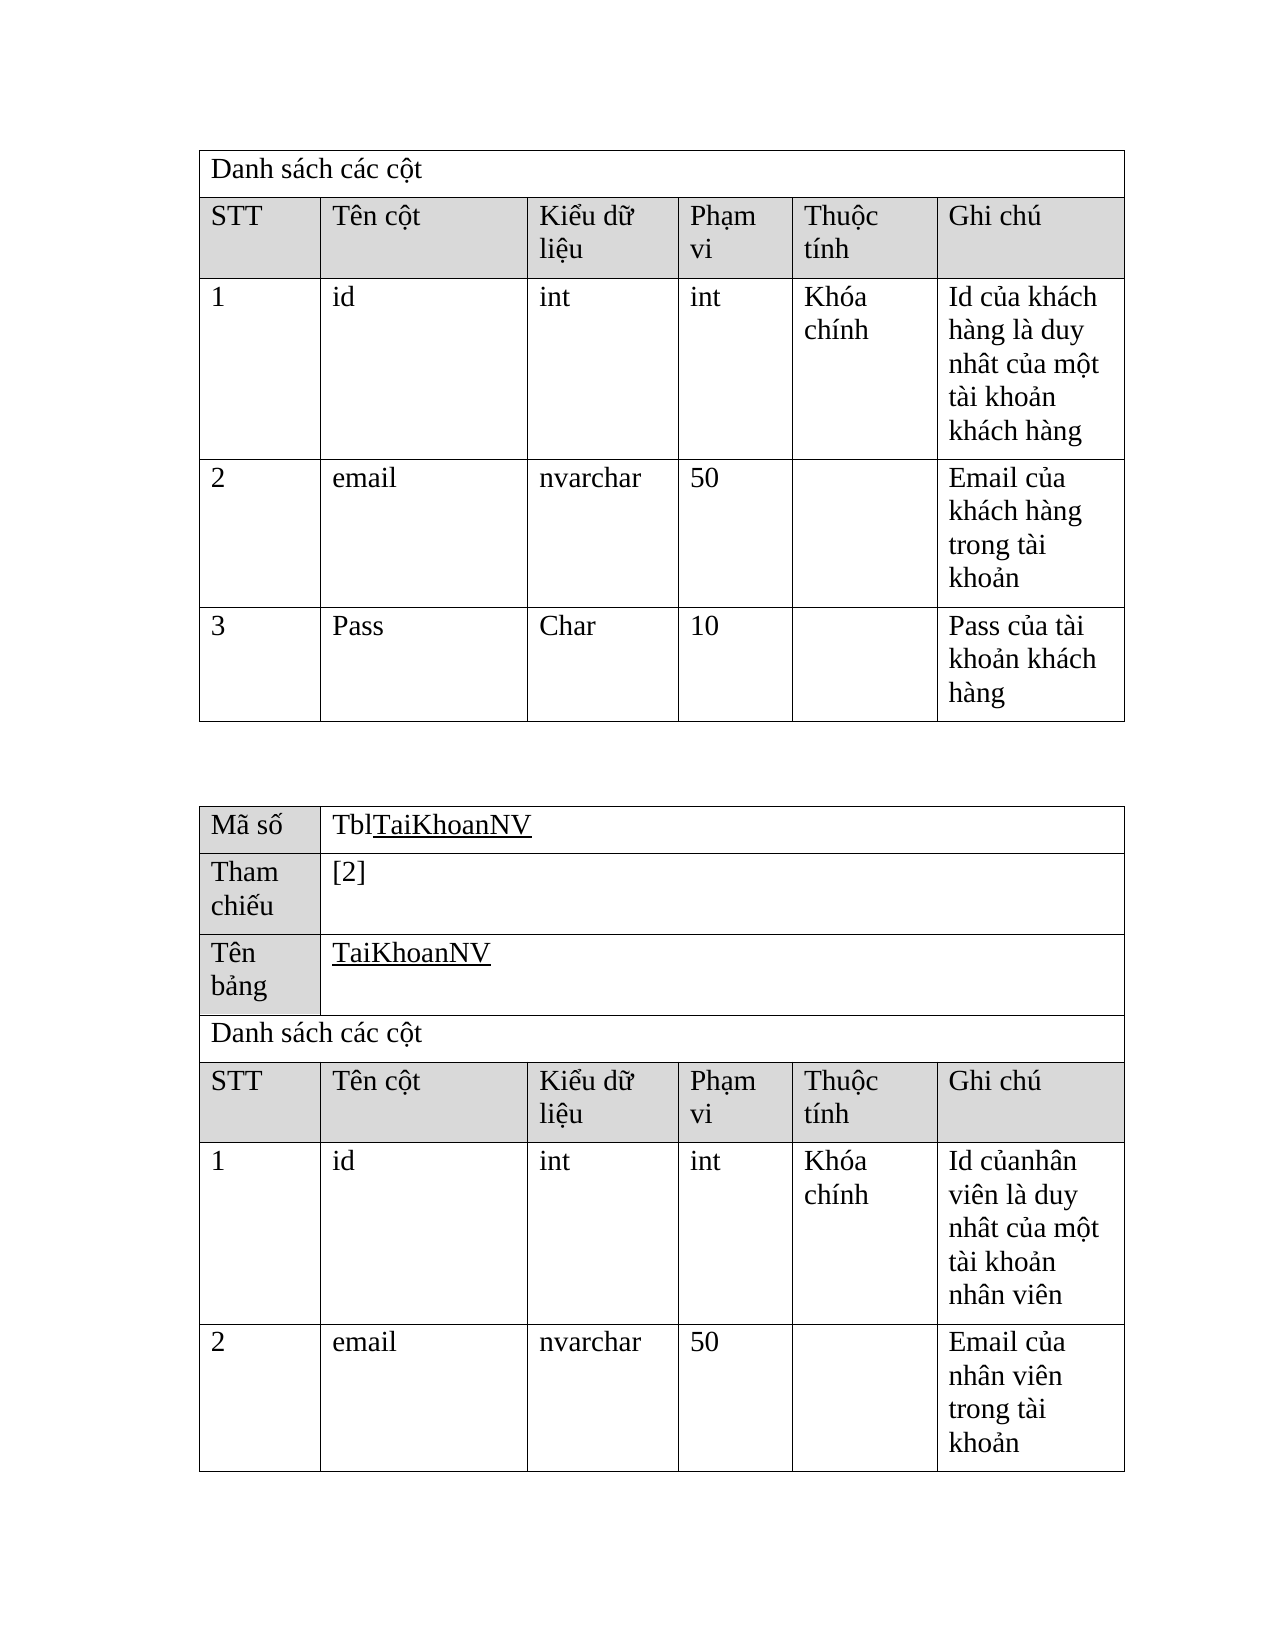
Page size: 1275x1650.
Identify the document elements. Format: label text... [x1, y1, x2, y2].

table_cell Thuộc tính [793, 1063, 937, 1142]
table_header TblTaiKhoanNV [321, 807, 1124, 853]
table_cell 1 [200, 279, 320, 459]
table_cell Tên cột [321, 198, 527, 278]
table_cell Ghi chú [938, 1063, 1124, 1142]
table_cell 3 [200, 608, 320, 721]
table_cell Pass [321, 608, 527, 721]
table_cell int [528, 1143, 678, 1323]
table_cell Danh sách các cột [200, 1016, 1124, 1062]
table_cell int [679, 279, 792, 459]
table_cell Phạm vi [679, 1063, 792, 1142]
table_cell Email của nhân viên trong tài khoản [938, 1325, 1124, 1471]
table_cell Tham chiếu [200, 854, 320, 934]
table_cell Kiểu dữ liệu [528, 1063, 678, 1142]
table_cell Kiểu dữ liệu [528, 198, 678, 278]
table_cell id [321, 279, 527, 459]
table_cell Char [528, 608, 678, 721]
table_cell Khóa chính [793, 1143, 937, 1323]
table_cell TaiKhoanNV [321, 935, 1124, 1014]
table_cell Tên bảng [200, 935, 320, 1014]
table_cell nvarchar [528, 1325, 678, 1471]
table_cell Id của khách hàng là duy nhât của một tài khoản khách hàng [938, 279, 1124, 459]
table_cell nvarchar [528, 460, 678, 607]
table_cell Tên cột [321, 1063, 527, 1142]
table_cell email [321, 1325, 527, 1471]
table_cell Thuộc tính [793, 198, 937, 278]
table_cell 1 [200, 1143, 320, 1323]
table_cell email [321, 460, 527, 607]
table_cell Email của khách hàng trong tài khoản [938, 460, 1124, 607]
table_cell STT [200, 198, 320, 278]
table_header Mã số [200, 807, 320, 853]
table_cell int [679, 1143, 792, 1323]
table_cell Pass của tài khoản khách hàng [938, 608, 1124, 721]
table_cell 2 [200, 1325, 320, 1471]
table_cell [793, 460, 937, 607]
table_cell 10 [679, 608, 792, 721]
table_cell Khóa chính [793, 279, 937, 459]
table_cell [793, 1325, 937, 1471]
table_cell Phạm vi [679, 198, 792, 278]
table_cell [793, 608, 937, 721]
table_cell 2 [200, 460, 320, 607]
table_cell 50 [679, 1325, 792, 1471]
table_cell STT [200, 1063, 320, 1142]
table_cell Id củanhân viên là duy nhât của một tài khoản nhân viên [938, 1143, 1124, 1323]
table_cell int [528, 279, 678, 459]
table_cell Danh sách các cột [200, 151, 1124, 197]
table_cell Ghi chú [938, 198, 1124, 278]
table_cell [2] [321, 854, 1124, 934]
table_cell 50 [679, 460, 792, 607]
table_cell id [321, 1143, 527, 1323]
